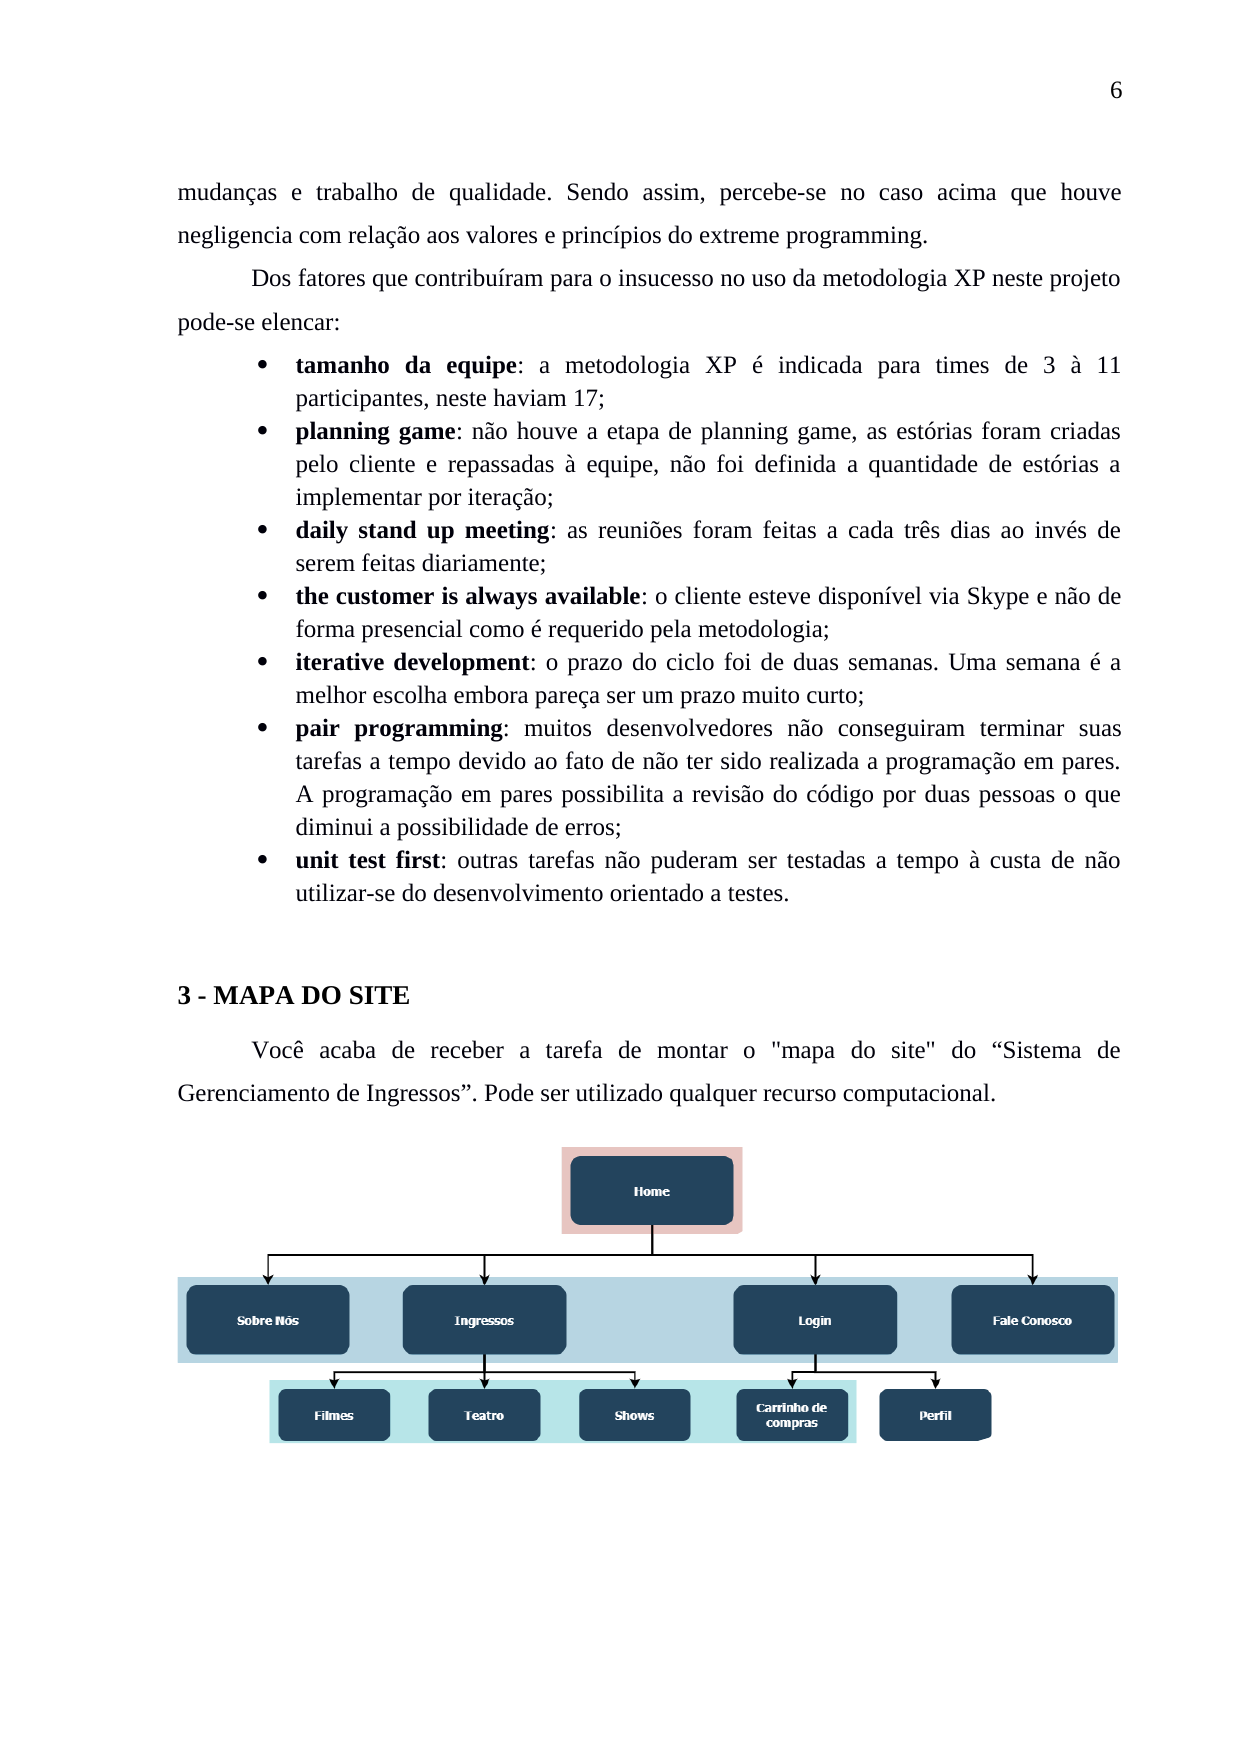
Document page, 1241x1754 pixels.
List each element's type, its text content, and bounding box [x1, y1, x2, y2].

text Você acaba de receber a tarefa de montar o "mapa do site" do “Sistema de Gerenciamento de Ingressos”. Pode ser utilizado qualquer recurso computacional. [177, 1035, 1122, 1107]
list iterative development: o prazo do ciclo foi de duas semanas. Uma semana é a melhor escolha embora pareça ser um prazo muito curto; [258, 647, 1122, 709]
picture [177, 1147, 1117, 1444]
subtitle 3 - MAPA DO SITE [177, 979, 1122, 1010]
text Dos fatores que contribuíram para o insucesso no uso da metodologia XP neste projeto pode-se elencar: [177, 263, 1122, 335]
list pair programming: muitos desenvolvedores não conseguiram terminar suas tarefas a tempo devido ao fato de não ter sido realizada a programação em pares. A programação em pares possibilita a revisão do código por duas pessoas o que diminui a possibilidade de erros; [258, 713, 1122, 841]
list tamanho da equipe: a metodologia XP é indicada para times de 3 à 11 participantes, neste haviam 17; [258, 350, 1122, 411]
list daily stand up meeting: as reuniões foram feitas a cada três dias ao invés de serem feitas diariamente; [258, 515, 1122, 577]
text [177, 177, 1122, 249]
list planning game: não houve a etapa de planning game, as estórias foram criadas pelo cliente e repassadas à equipe, não foi definida a quantidade de estórias a implementar por iteração; [258, 416, 1122, 511]
list unit test first: outras tarefas não puderam ser testadas a tempo à custa de não utilizar-se do desenvolvimento orientado a testes. [258, 845, 1122, 907]
list the customer is always available: o cliente esteve disponível via Skype e não de forma presencial como é requerido pela metodologia; [258, 581, 1122, 643]
